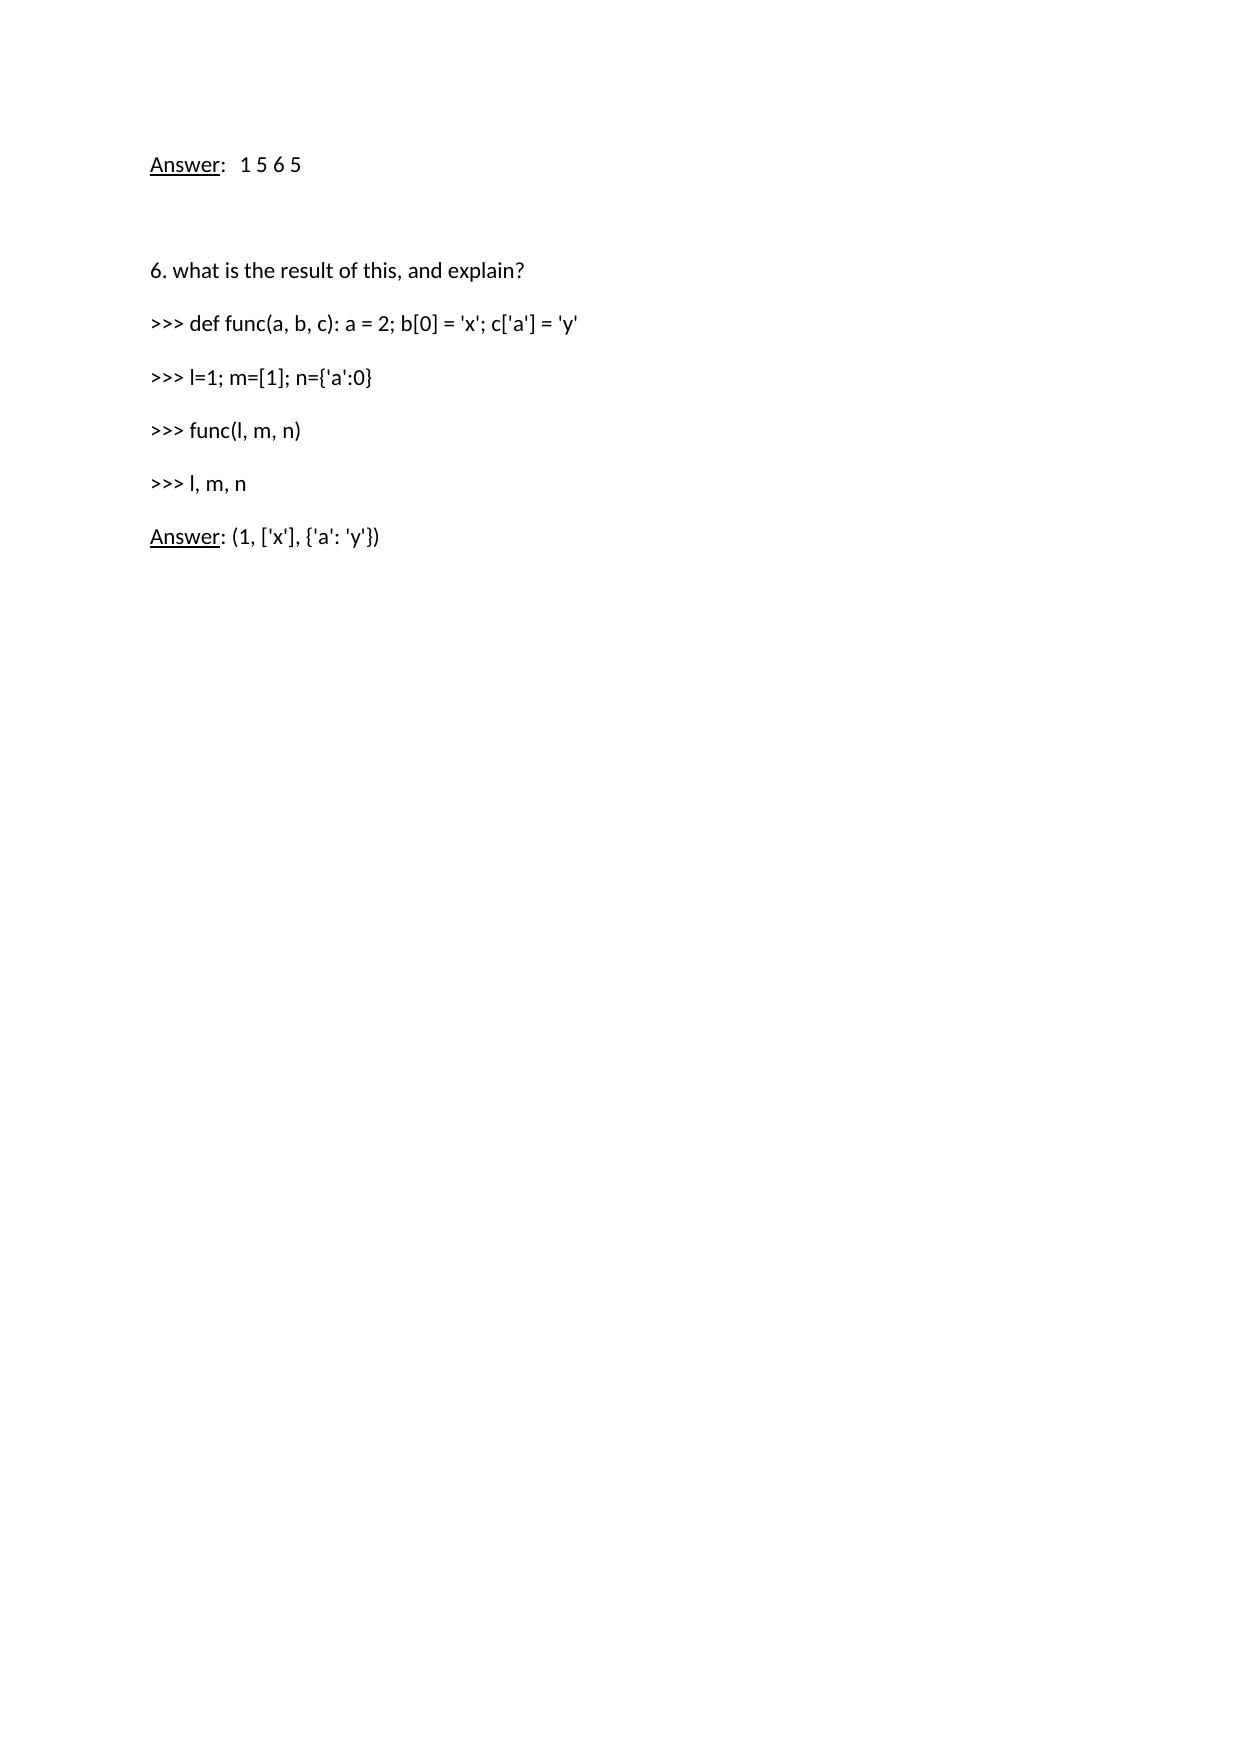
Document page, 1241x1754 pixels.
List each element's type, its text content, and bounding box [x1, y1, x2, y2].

text >>> l=1; m=[1]; n={'a':0} [150, 363, 1090, 391]
text >>> def func(a, b, c): a = 2; b[0] = 'x'; c['a'] = 'y' [150, 309, 1090, 337]
text >>> func(l, m, n) [150, 416, 1090, 444]
text Answer: 1 5 6 5 [150, 150, 1090, 178]
text 6. what is the result of this, and explain? [150, 256, 1090, 284]
text Answer: (1, ['x'], {'a': 'y'}) [150, 522, 1090, 550]
text >>> l, m, n [150, 469, 1090, 497]
